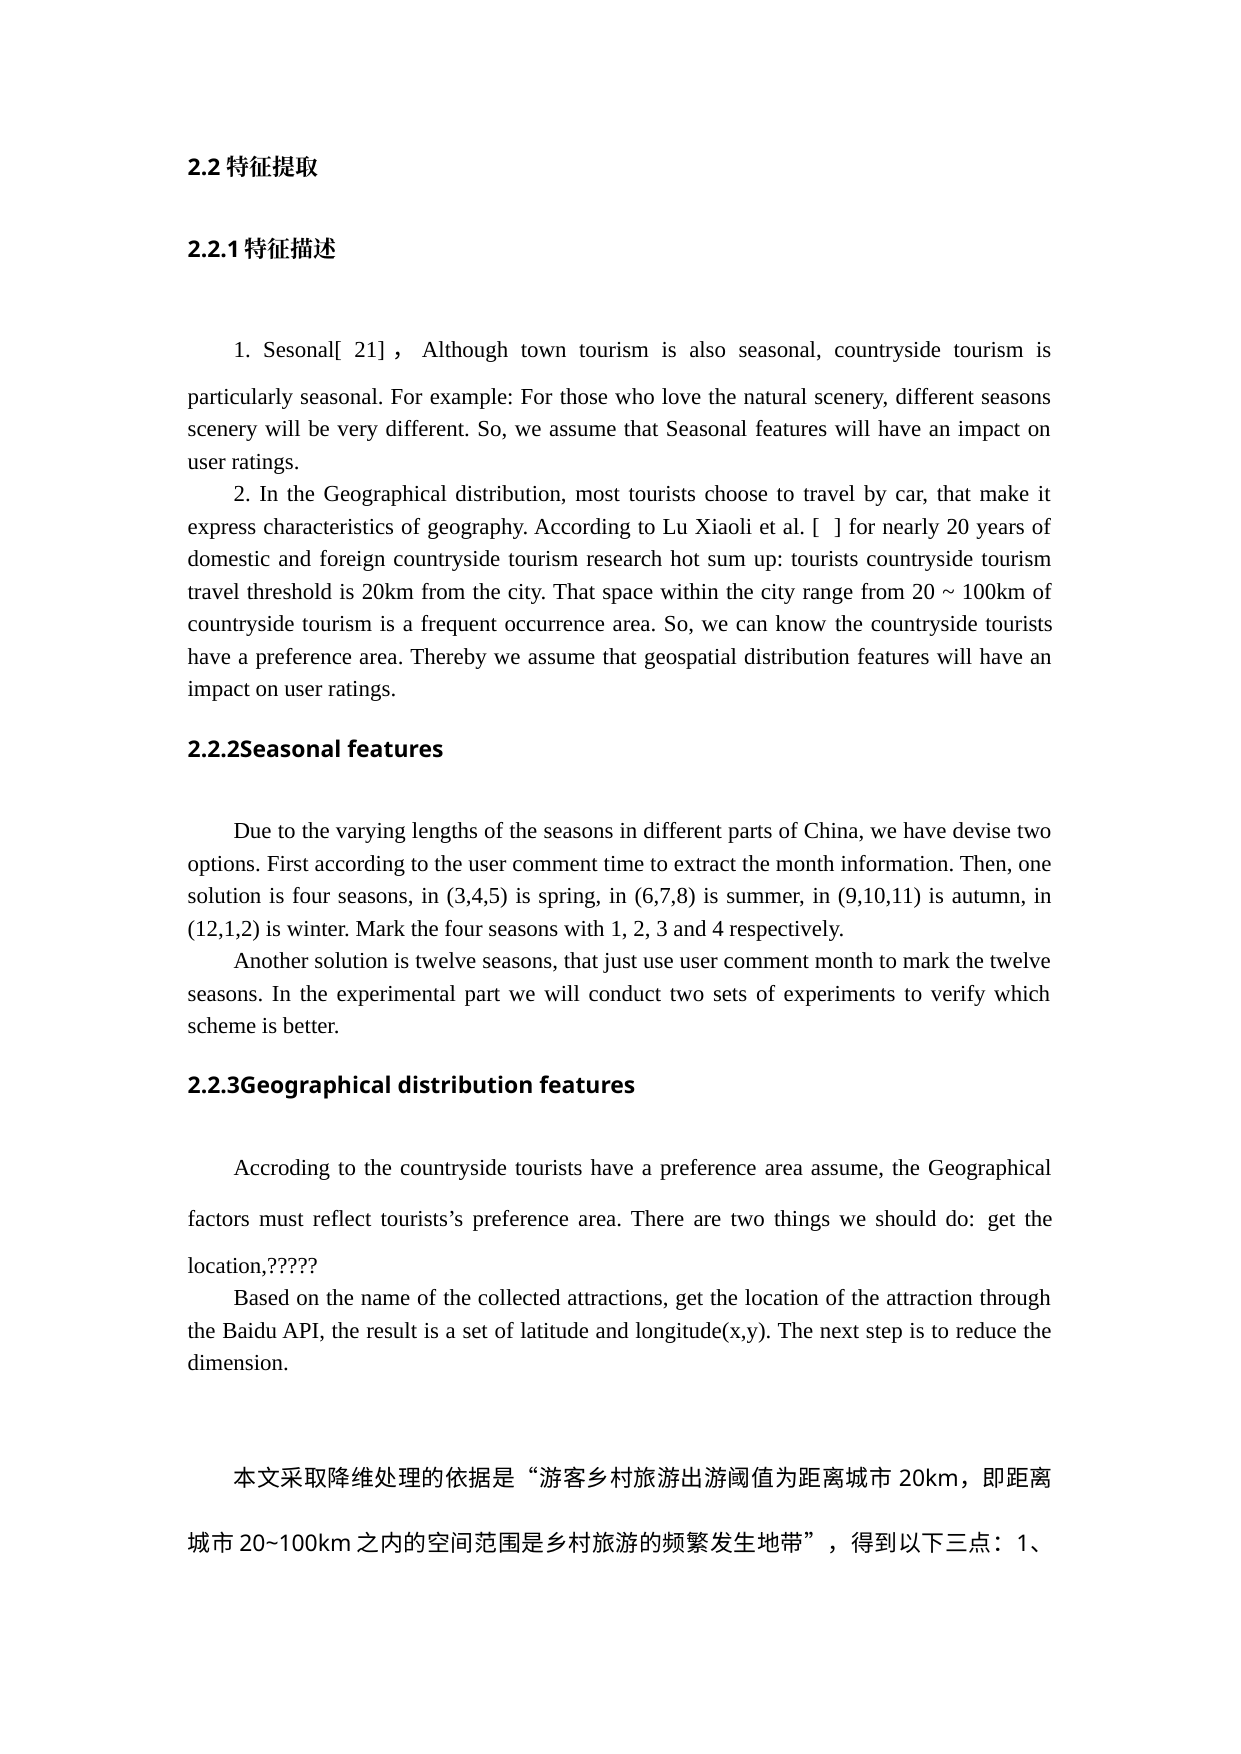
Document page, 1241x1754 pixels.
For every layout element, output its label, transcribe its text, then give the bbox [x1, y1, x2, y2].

text 2. In the Geographical distribution, most tourists choose to travel by car, that make it express characteristics of geography. According to Lu Xiaoli et al. [ ] for nearly 20 years of domestic and foreign countryside tourism research hot sum up: tourists countryside tourism travel threshold is 20km from the city. That space within the city range from 20 ~ 100km of countryside tourism is a frequent occurrence area. So, we can know the countryside tourists have a preference area. Thereby we assume that geospatial distribution features will have an impact on user ratings. [187, 477, 1053, 705]
text 1. Sesonal[ 21]，Although town tourism is also seasonal, countryside tourism is particularly seasonal. For example: For those who love the natural scenery, different seasons scenery will be very different. So, we assume that Seasonal features will have an impact on user ratings. [187, 315, 1053, 477]
text Due to the varying lengths of the seasons in different parts of China, we have devise two options. First according to the user comment time to extract the month information. Then, one solution is four seasons, in (3,4,5) is spring, in (6,7,8) is summer, in (9,10,11) is autumn, in (12,1,2) is winter. Mark the four seasons with 1, 2, 3 and 4 respectively. [187, 814, 1053, 944]
subtitle 2.2.1特征描述 [187, 232, 1053, 265]
text Based on the name of the collected attractions, get the location of the attraction through the Baidu API, the result is a set of latitude and longitude(x,y). The next step is to reduce the dimension. [187, 1281, 1053, 1379]
text Accroding to the countryside tourists have a preference area assume, the Geographical factors must reflect tourists’s preference area. There are two things we should do: get the location,????? [187, 1151, 1053, 1281]
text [187, 1444, 1053, 1574]
subtitle 2.2.2Seasonal features [187, 732, 1053, 764]
subtitle 2.2.3Geographical distribution features [187, 1069, 1053, 1101]
text Another solution is twelve seasons, that just use user comment month to mark the twelve seasons. In the experimental part we will conduct two sets of experiments to verify which scheme is better. [187, 944, 1053, 1042]
subtitle 2.2 特征提取 [187, 150, 1053, 182]
